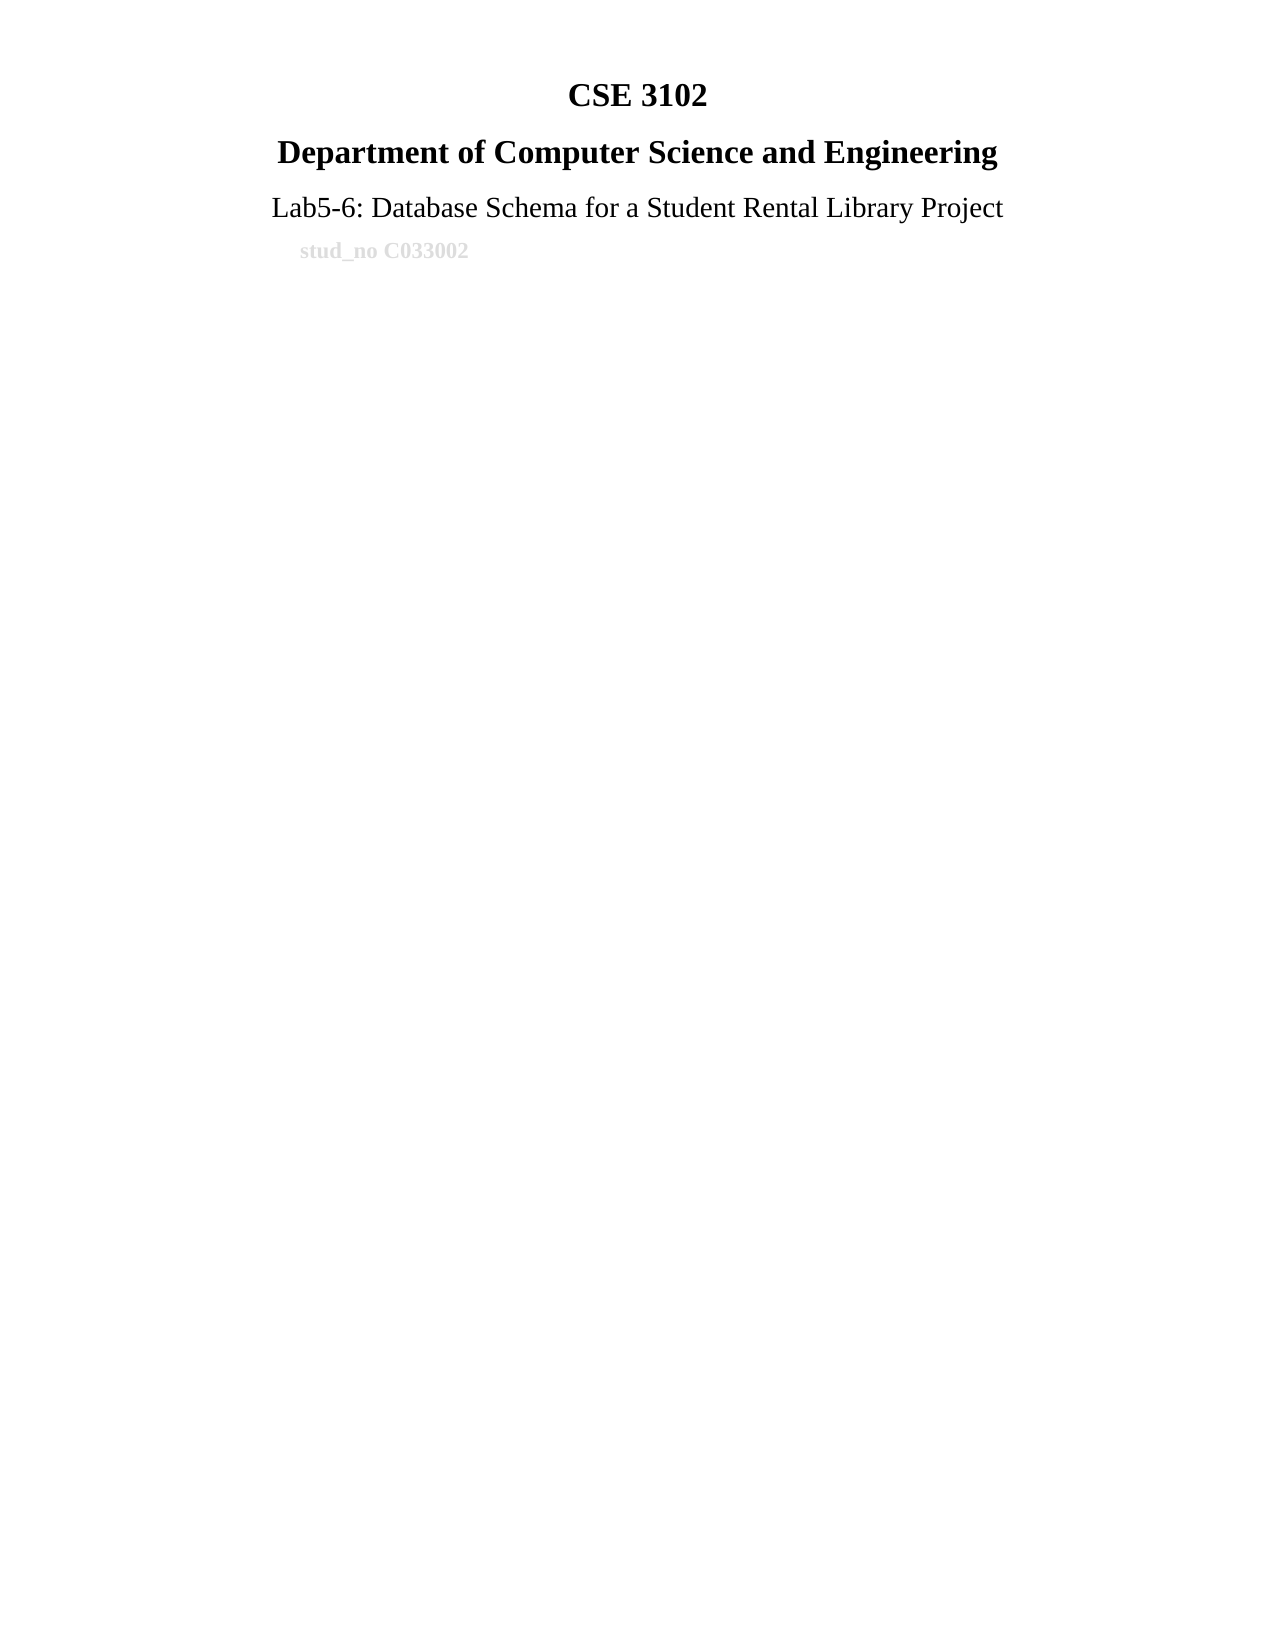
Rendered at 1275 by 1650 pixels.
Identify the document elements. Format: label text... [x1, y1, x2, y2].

text stud_no C033002 [150, 237, 1125, 263]
